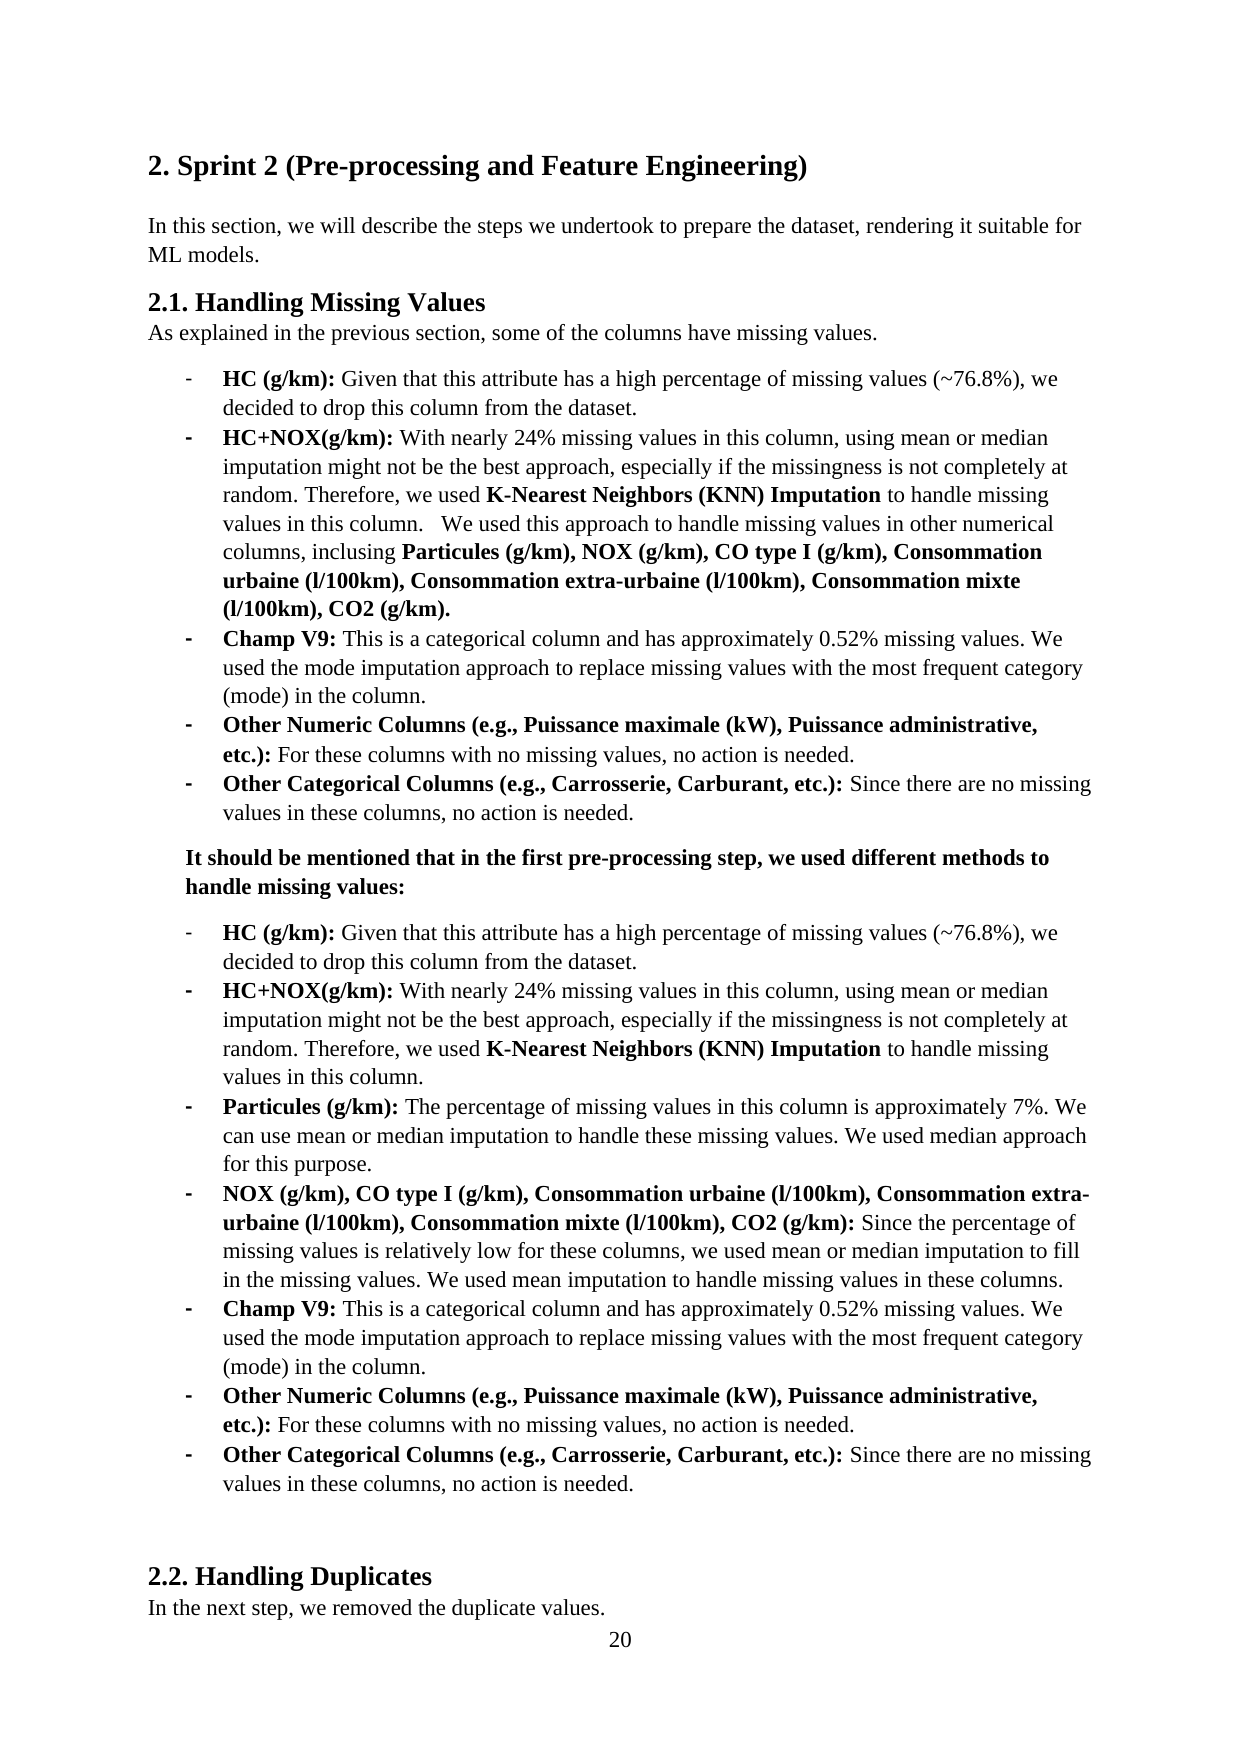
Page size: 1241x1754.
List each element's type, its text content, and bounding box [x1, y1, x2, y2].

subtitle 2.1. Handling Missing Values [148, 286, 1093, 317]
list Other Numeric Columns (e.g., Puissance maximale (kW), Puissance administrative, etc.): For these columns with no missing values, no action is needed. [185, 711, 1093, 767]
list HC+NOX(g/km): With nearly 24% missing values in this column, using mean or median imputation might not be the best approach, especially if the missingness is not completely at random. Therefore, we used K-Nearest Neighbors (KNN) Imputation to handle missing values in this column. We used this approach to handle missing values in other numerical columns, inclusing Particules (g/km), NOX (g/km), CO type I (g/km), Consommation urbaine (l/100km), Consommation extra-urbaine (l/100km), Consommation mixte (l/100km), CO2 (g/km). [185, 423, 1093, 622]
list HC (g/km): Given that this attribute has a high percentage of missing values (~76.8%), we decided to drop this column from the dataset. [185, 364, 1093, 421]
list Other Numeric Columns (e.g., Puissance maximale (kW), Puissance administrative, etc.): For these columns with no missing values, no action is needed. [185, 1381, 1093, 1438]
text As explained in the previous section, some of the columns have missing values. [148, 319, 1093, 346]
text In the next step, we removed the duplicate values. [148, 1594, 1093, 1620]
text In this section, we will describe the steps we undertook to prepare the dataset, rendering it suitable for ML models. [148, 184, 1093, 267]
list Other Categorical Columns (e.g., Carrosserie, Carburant, etc.): Since there are no missing values in these columns, no action is needed. [185, 1440, 1093, 1496]
subtitle 2. Sprint 2 (Pre-processing and Feature Engineering) [148, 148, 1093, 181]
subtitle 2.2. Handling Duplicates [148, 1560, 1093, 1591]
list Champ V9: This is a categorical column and has approximately 0.52% missing values. We used the mode imputation approach to replace missing values with the most frequent category (mode) in the column. [185, 1294, 1093, 1379]
list NOX (g/km), CO type I (g/km), Consommation urbaine (l/100km), Consommation extra-urbaine (l/100km), Consommation mixte (l/100km), CO2 (g/km): Since the percentage of missing values is relatively low for these columns, we used mean or median imputation to fill in the missing values. We used mean imputation to handle missing values in these columns. [185, 1179, 1093, 1292]
list Other Categorical Columns (e.g., Carrosserie, Carburant, etc.): Since there are no missing values in these columns, no action is needed. [185, 769, 1093, 826]
list HC+NOX(g/km): With nearly 24% missing values in this column, using mean or median imputation might not be the best approach, especially if the missingness is not completely at random. Therefore, we used K-Nearest Neighbors (KNN) Imputation to handle missing values in this column. [185, 976, 1093, 1090]
list HC (g/km): Given that this attribute has a high percentage of missing values (~76.8%), we decided to drop this column from the dataset. [185, 918, 1093, 974]
list Particules (g/km): The percentage of missing values in this column is approximately 7%. We can use mean or median imputation to handle these missing values. We used median approach for this purpose. [185, 1092, 1093, 1177]
list Champ V9: This is a categorical column and has approximately 0.52% missing values. We used the mode imputation approach to replace missing values with the most frequent category (mode) in the column. [185, 624, 1093, 708]
text It should be mentioned that in the first pre-processing step, we used different methods to handle missing values: [185, 844, 1093, 899]
